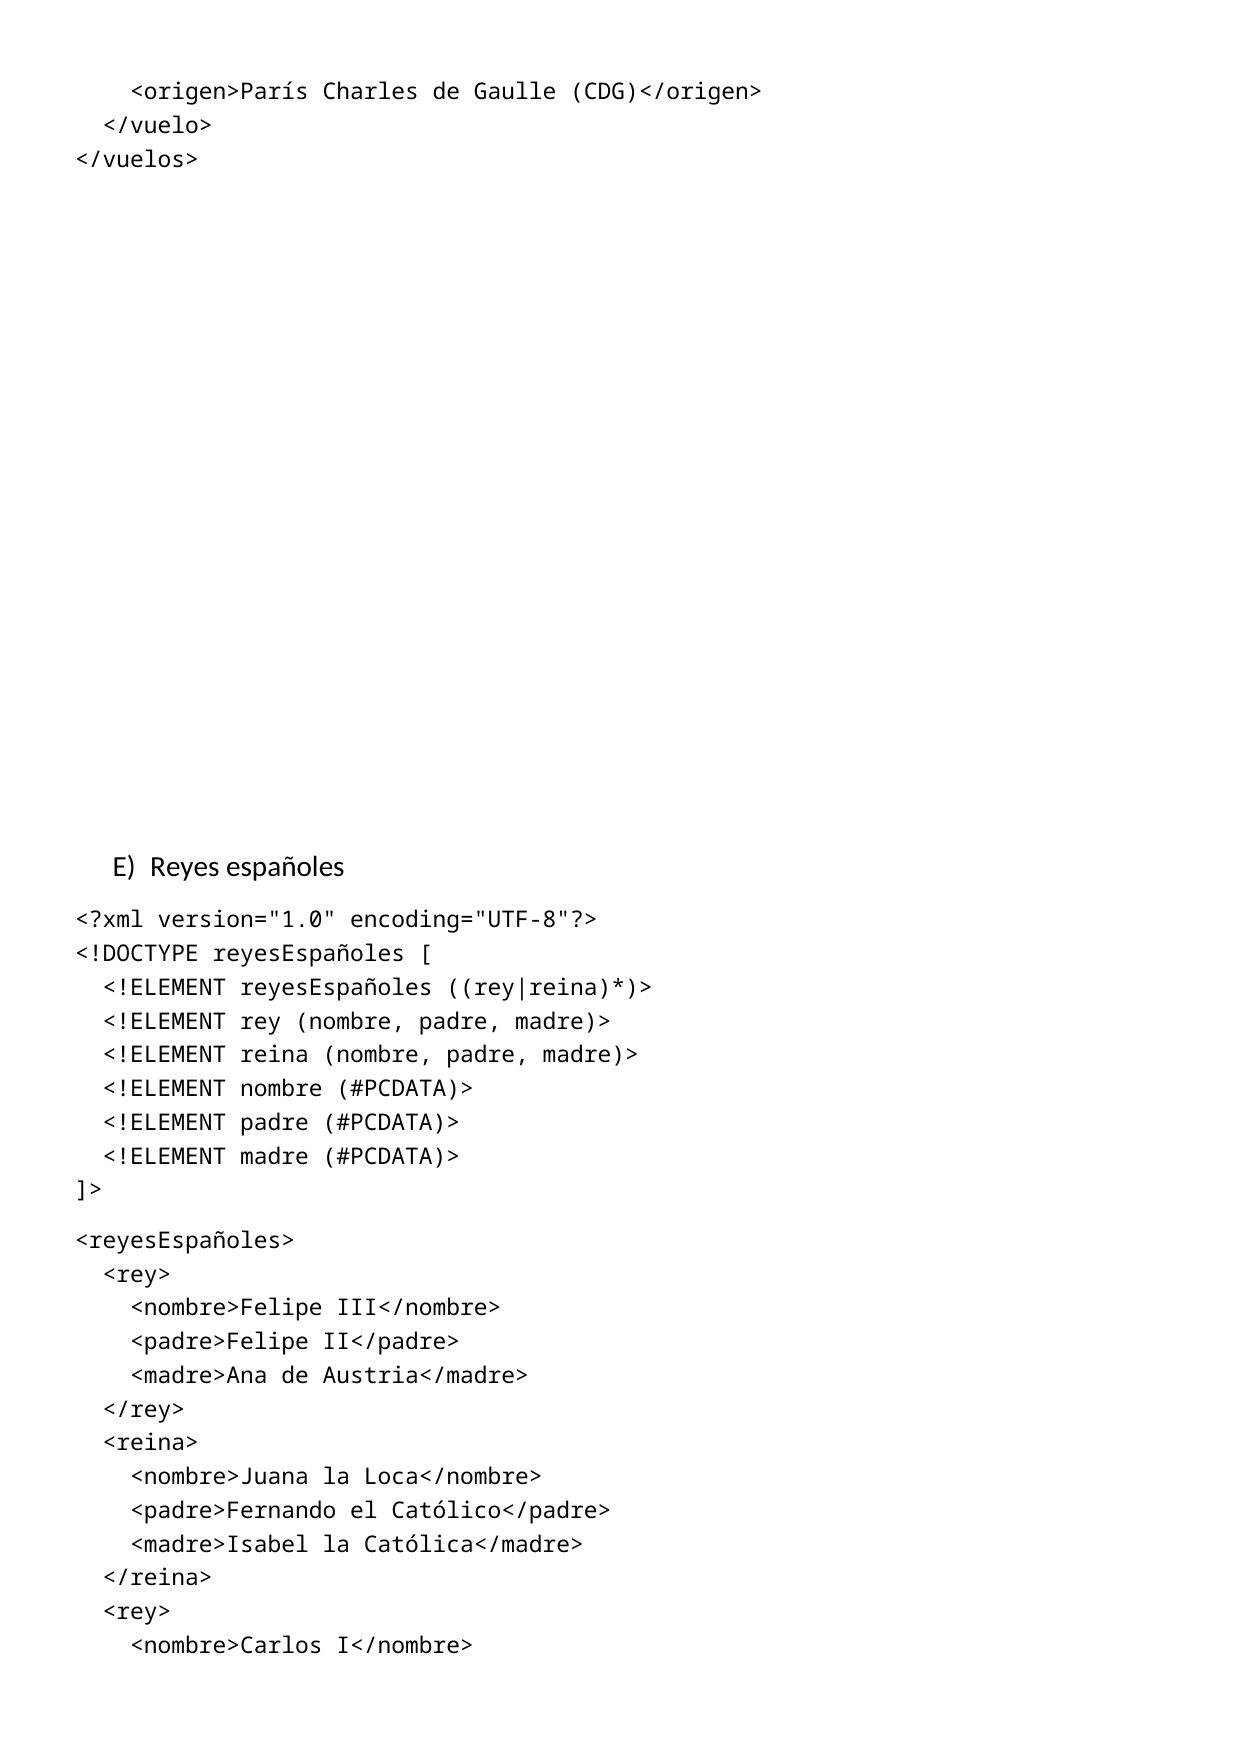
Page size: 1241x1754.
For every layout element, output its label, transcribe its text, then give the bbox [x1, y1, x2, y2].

list Reyes españoles [112, 848, 1165, 884]
text <?xml version="1.0" encoding="UTF-8"?> <!DOCTYPE reyesEspañoles [ <!ELEMENT reyesEspañoles ((rey|reina)*)> <!ELEMENT rey (nombre, padre, madre)> <!ELEMENT reina (nombre, padre, madre)> <!ELEMENT nombre (#PCDATA)> <!ELEMENT padre (#PCDATA)> <!ELEMENT madre (#PCDATA)> ]> [75, 903, 1165, 1205]
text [75, 1224, 1165, 1660]
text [75, 75, 1165, 174]
